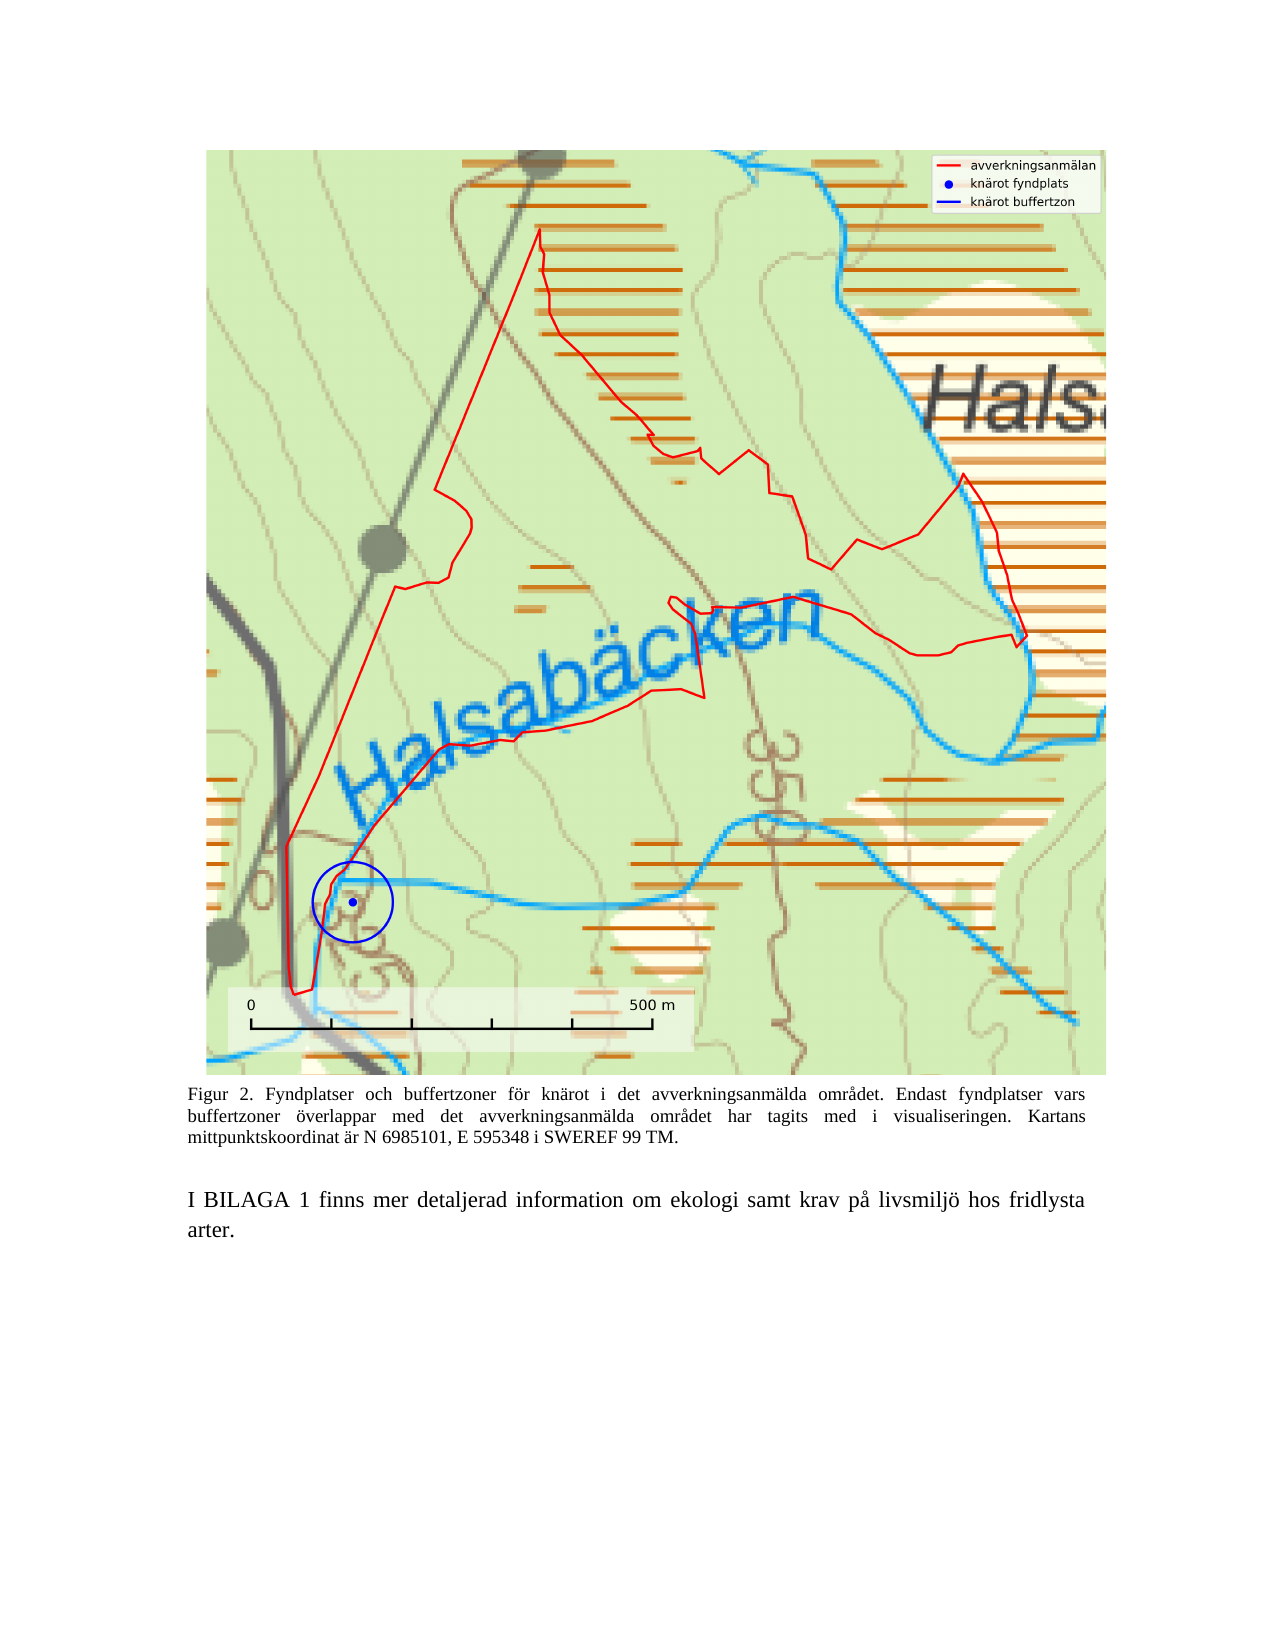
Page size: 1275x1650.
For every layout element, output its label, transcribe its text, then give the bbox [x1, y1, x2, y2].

picture [206, 150, 1107, 1075]
text Figur 2. Fyndplatser och buffertzoner för knärot i det avverkningsanmälda området. Endast fyndplatser vars buffertzoner överlappar med det avverkningsanmälda området har tagits med i visualiseringen. Kartans mittpunktskoordinat är N 6985101, E 595348 i SWEREF 99 TM. [187, 1083, 1087, 1148]
text I BILAGA 1 finns mer detaljerad information om ekologi samt krav på livsmiljö hos fridlysta arter. [187, 1186, 1087, 1242]
